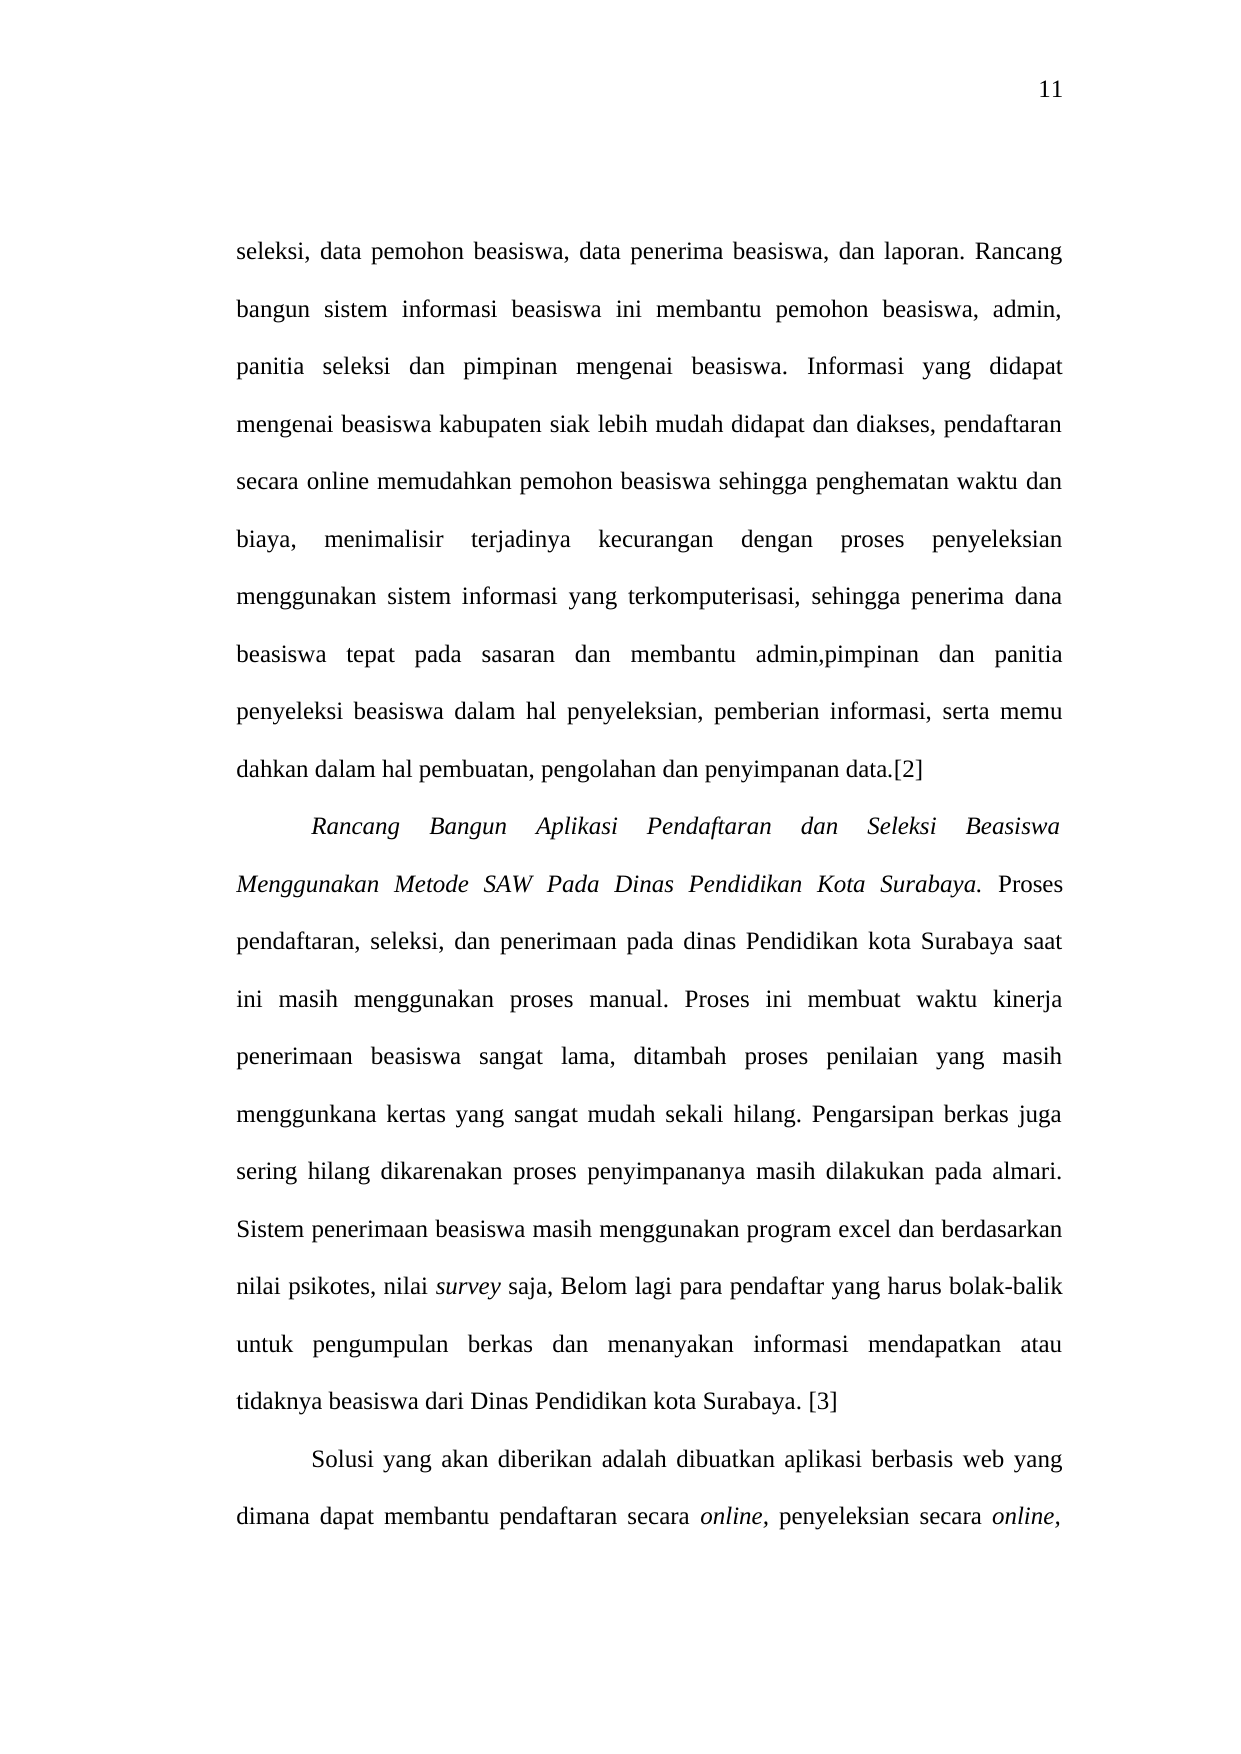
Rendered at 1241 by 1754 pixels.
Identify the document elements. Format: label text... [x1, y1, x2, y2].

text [236, 1444, 1063, 1530]
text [236, 236, 1063, 782]
text Rancang Bangun Aplikasi Pendaftaran dan Seleksi Beasiswa Menggunakan Metode SAW Pada Dinas Pendidikan Kota Surabaya. Proses pendaftaran, seleksi, dan penerimaan pada dinas Pendidikan kota Surabaya saat ini masih menggunakan proses manual. Proses ini membuat waktu kinerja penerimaan beasiswa sangat lama, ditambah proses penilaian yang masih menggunkana kertas yang sangat mudah sekali hilang. Pengarsipan berkas juga sering hilang dikarenakan proses penyimpananya masih dilakukan pada almari. Sistem penerimaan beasiswa masih menggunakan program excel dan berdasarkan nilai psikotes, nilai survey saja, Belom lagi para pendaftar yang harus bolak-balik untuk pengumpulan berkas dan menanyakan informasi mendapatkan atau tidaknya beasiswa dari Dinas Pendidikan kota Surabaya. [3] [236, 811, 1063, 1415]
